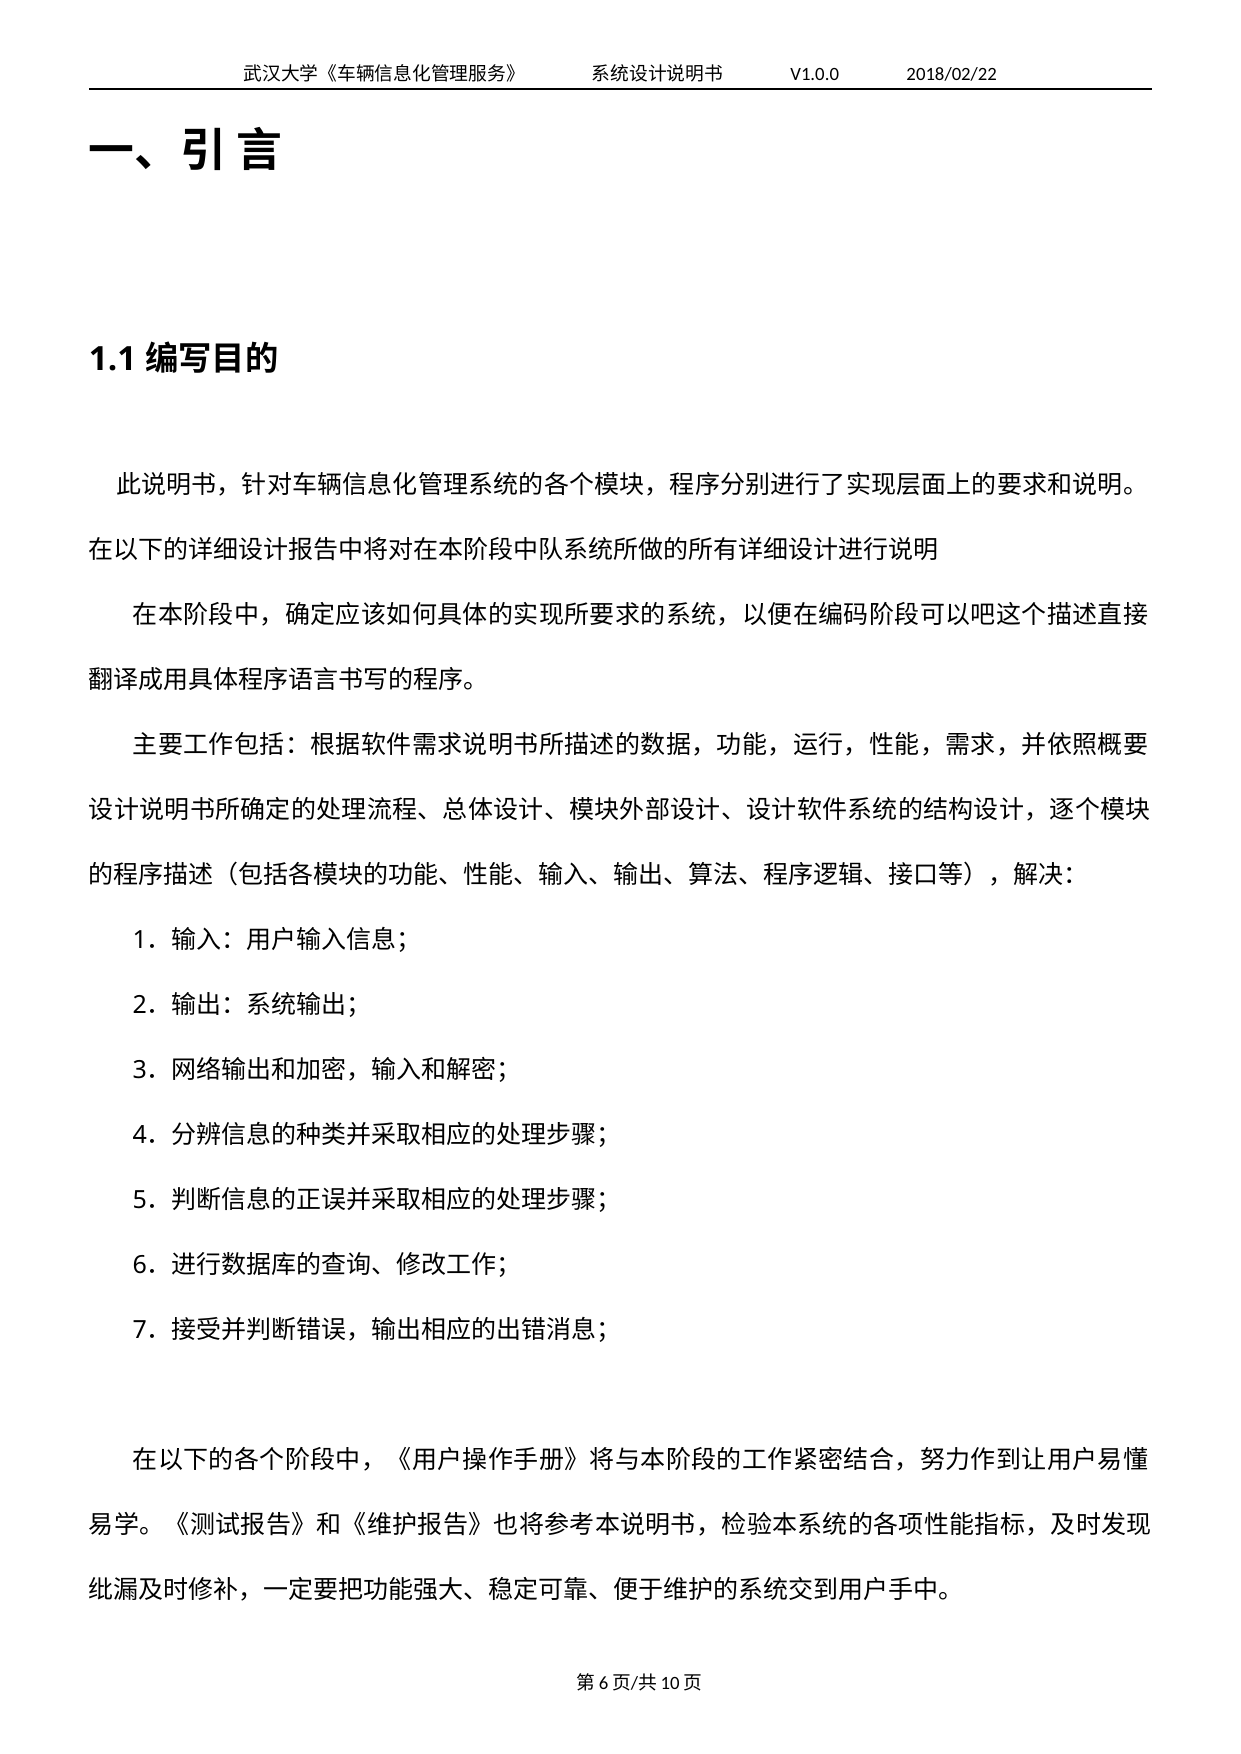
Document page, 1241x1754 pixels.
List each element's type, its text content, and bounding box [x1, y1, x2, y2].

text 此说明书，针对车辆信息化管理系统的各个模块，程序分别进行了实现层面上的要求和说明。在以下的详细设计报告中将对在本阶段中队系统所做的所有详细设计进行说明 [89, 450, 1152, 580]
subtitle 1.1 编写目的 [89, 323, 1152, 388]
text 1．输入：用户输入信息； [89, 905, 1152, 970]
text 5．判断信息的正误并采取相应的处理步骤； [89, 1165, 1152, 1230]
text 2．输出：系统输出； [89, 970, 1152, 1035]
text 7．接受并判断错误，输出相应的出错消息； [89, 1295, 1152, 1360]
text 6．进行数据库的查询、修改工作； [89, 1230, 1152, 1295]
text 在本阶段中，确定应该如何具体的实现所要求的系统，以便在编码阶段可以吧这个描述直接翻译成用具体程序语言书写的程序。 [89, 580, 1152, 710]
text 3．网络输出和加密，输入和解密； [89, 1035, 1152, 1100]
subtitle 一、引 言 [89, 98, 1152, 195]
text 主要工作包括：根据软件需求说明书所描述的数据，功能，运行，性能，需求，并依照概要设计说明书所确定的处理流程、总体设计、模块外部设计、设计软件系统的结构设计，逐个模块的程序描述（包括各模块的功能、性能、输入、输出、算法、程序逻辑、接口等），解决： [89, 710, 1152, 905]
text 在以下的各个阶段中，《用户操作手册》将与本阶段的工作紧密结合，努力作到让用户易懂易学。《测试报告》和《维护报告》也将参考本说明书，检验本系统的各项性能指标，及时发现纰漏及时修补，一定要把功能强大、稳定可靠、便于维护的系统交到用户手中。 [89, 1425, 1152, 1620]
text 4．分辨信息的种类并采取相应的处理步骤； [89, 1100, 1152, 1165]
